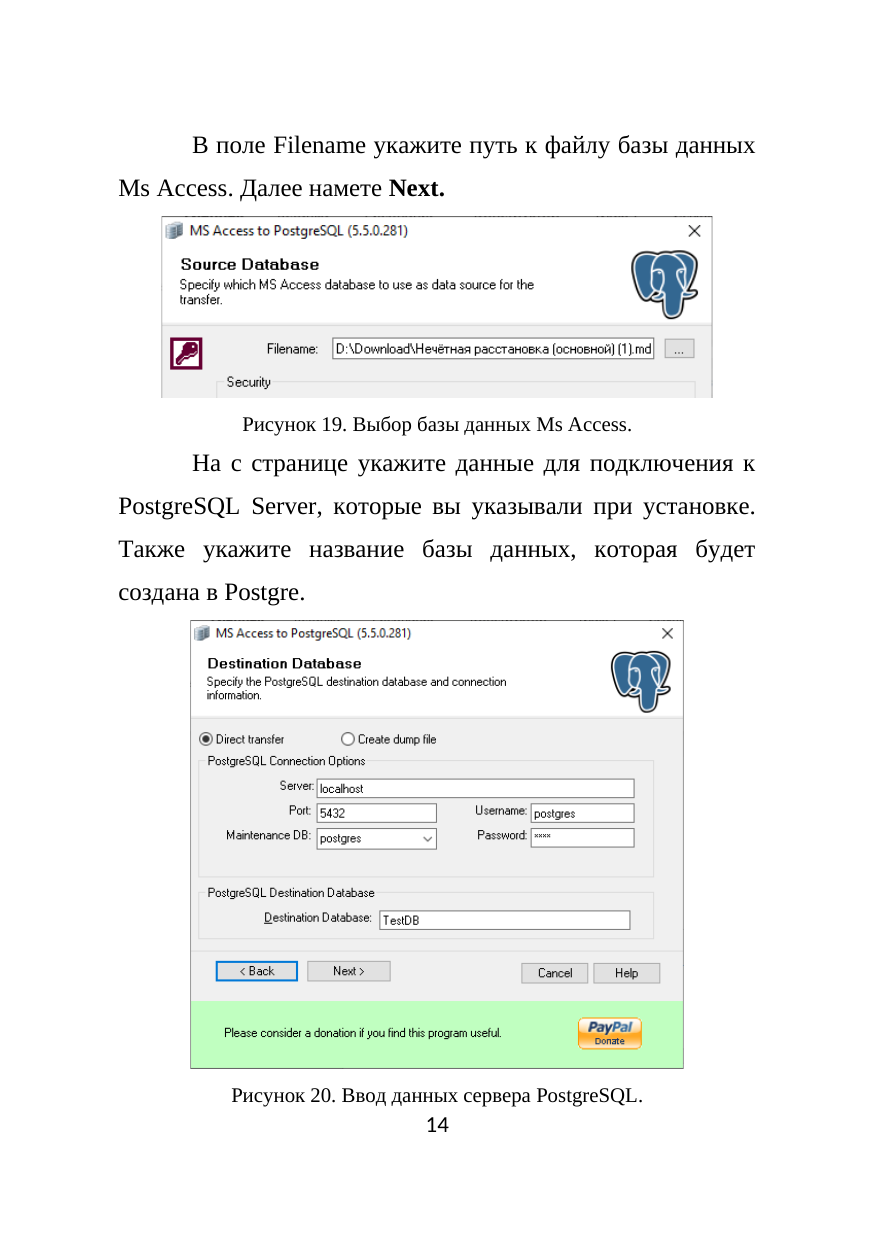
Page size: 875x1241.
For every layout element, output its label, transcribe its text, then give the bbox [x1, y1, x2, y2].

text Рисунок 19. Выбор базы данных Ms Access. [118, 412, 756, 436]
text В поле Filename укажите путь к файлу базы данных Ms Access. Далее намете Next. [118, 130, 756, 202]
picture [161, 216, 713, 398]
picture [190, 620, 684, 1069]
text Рисунок 20. Ввод данных сервера PostgreSQL. [118, 1083, 756, 1107]
text На с странице укажите данные для подключения к PostgreSQL Server, которые вы указывали при установке. Также укажите название базы данных, которая будет создана в Postgre. [118, 448, 756, 606]
